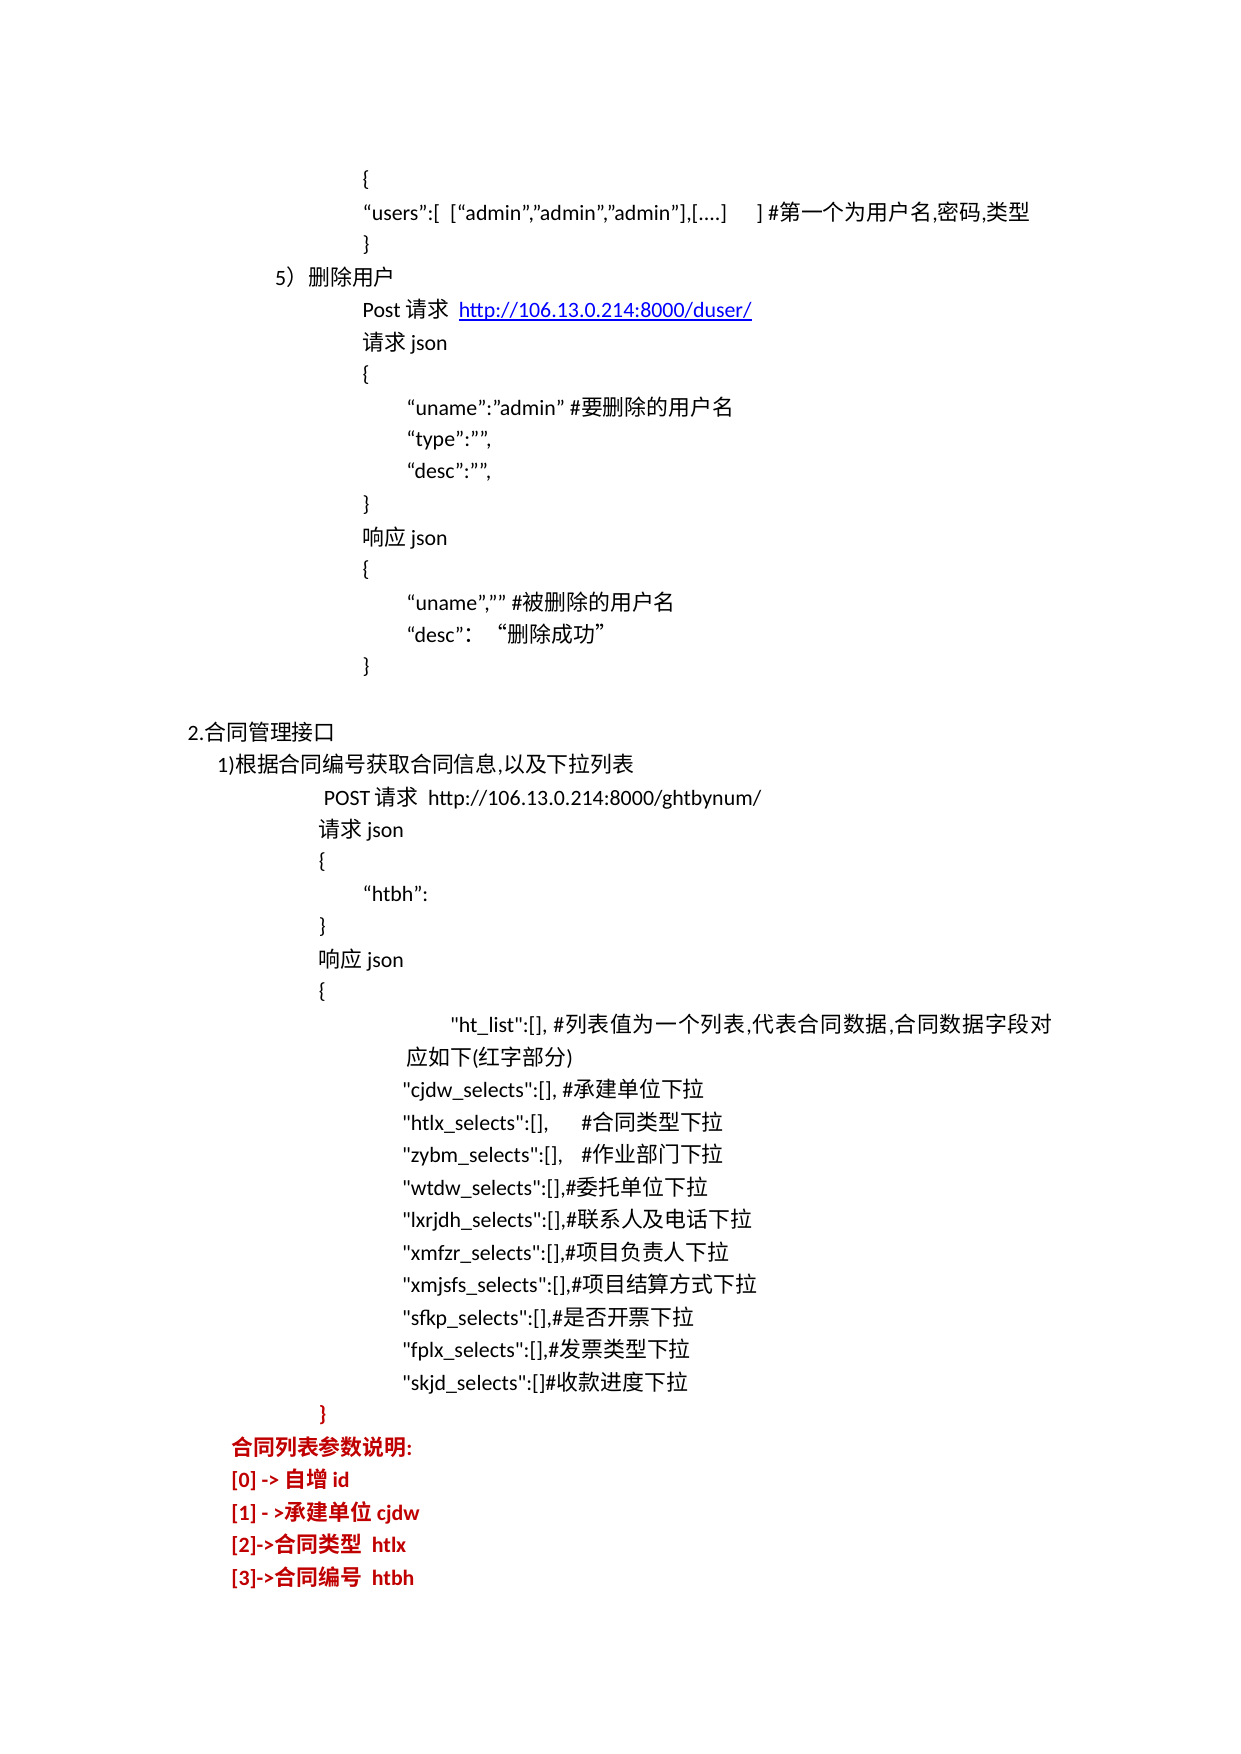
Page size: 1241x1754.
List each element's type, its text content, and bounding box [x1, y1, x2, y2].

list { [275, 844, 1053, 877]
list { [319, 162, 1053, 194]
list 请求json [275, 812, 1053, 844]
list "skjd_selects":[]#收款进度下拉 [319, 1364, 1053, 1397]
list 1)根据合同编号获取合同信息,以及下拉列表 [187, 747, 1053, 779]
list 响应json [275, 942, 1053, 974]
list "lxrjdh_selects":[],#联系人及电话下拉 [319, 1202, 1053, 1234]
list 请求json [319, 324, 1053, 357]
list “users”:[ [“admin”,”admin”,”admin”],[....] ] #第一个为用户名,密码,类型 [187, 194, 1053, 227]
list POST请求 http://106.13.0.214:8000/ghtbynum/ [187, 779, 1053, 812]
list "wtdw_selects":[],#委托单位下拉 [319, 1169, 1053, 1202]
list "zybm_selects":[], #作业部门下拉 [319, 1137, 1053, 1169]
list } [319, 487, 1053, 519]
list { [275, 974, 1053, 1007]
list “uname”,”” #被删除的用户名 [362, 584, 1053, 617]
list } [275, 909, 1053, 942]
list “desc”：“删除成功” [362, 617, 1053, 649]
list { [319, 357, 1053, 389]
list 删除用户 [231, 259, 1053, 292]
list "xmfzr_selects":[],#项目负责人下拉 [319, 1234, 1053, 1267]
list } [275, 1397, 1053, 1429]
list 合同管理接口 [187, 714, 1053, 747]
list "xmjsfs_selects":[],#项目结算方式下拉 [319, 1267, 1053, 1299]
list "fplx_selects":[],#发票类型下拉 [319, 1332, 1053, 1364]
list "ht_list":[], #列表值为一个列表,代表合同数据,合同数据字段对应如下(红字部分) [406, 1007, 1053, 1072]
list “type”:””, [362, 422, 1053, 454]
list [3]->合同编号 htbh [187, 1559, 1053, 1592]
list “uname”:”admin” #要删除的用户名 [362, 389, 1053, 422]
list "cjdw_selects":[], #承建单位下拉 [319, 1072, 1053, 1104]
list [0] -> 自增id [187, 1462, 1053, 1494]
list } [319, 227, 1053, 259]
list [2]->合同类型 htlx [187, 1527, 1053, 1559]
list “desc”:””, [362, 454, 1053, 487]
list 响应json [319, 519, 1053, 552]
list { [319, 552, 1053, 584]
list "htlx_selects":[], #合同类型下拉 [319, 1104, 1053, 1137]
list [1] - >承建单位 cjdw [187, 1494, 1053, 1527]
list "sfkp_selects":[],#是否开票下拉 [319, 1299, 1053, 1332]
list 合同列表参数说明: [187, 1429, 1053, 1462]
list “htbh”: [319, 877, 1053, 909]
list Post请求 http://106.13.0.214:8000/duser/ [319, 292, 1053, 324]
list } [319, 649, 1053, 682]
